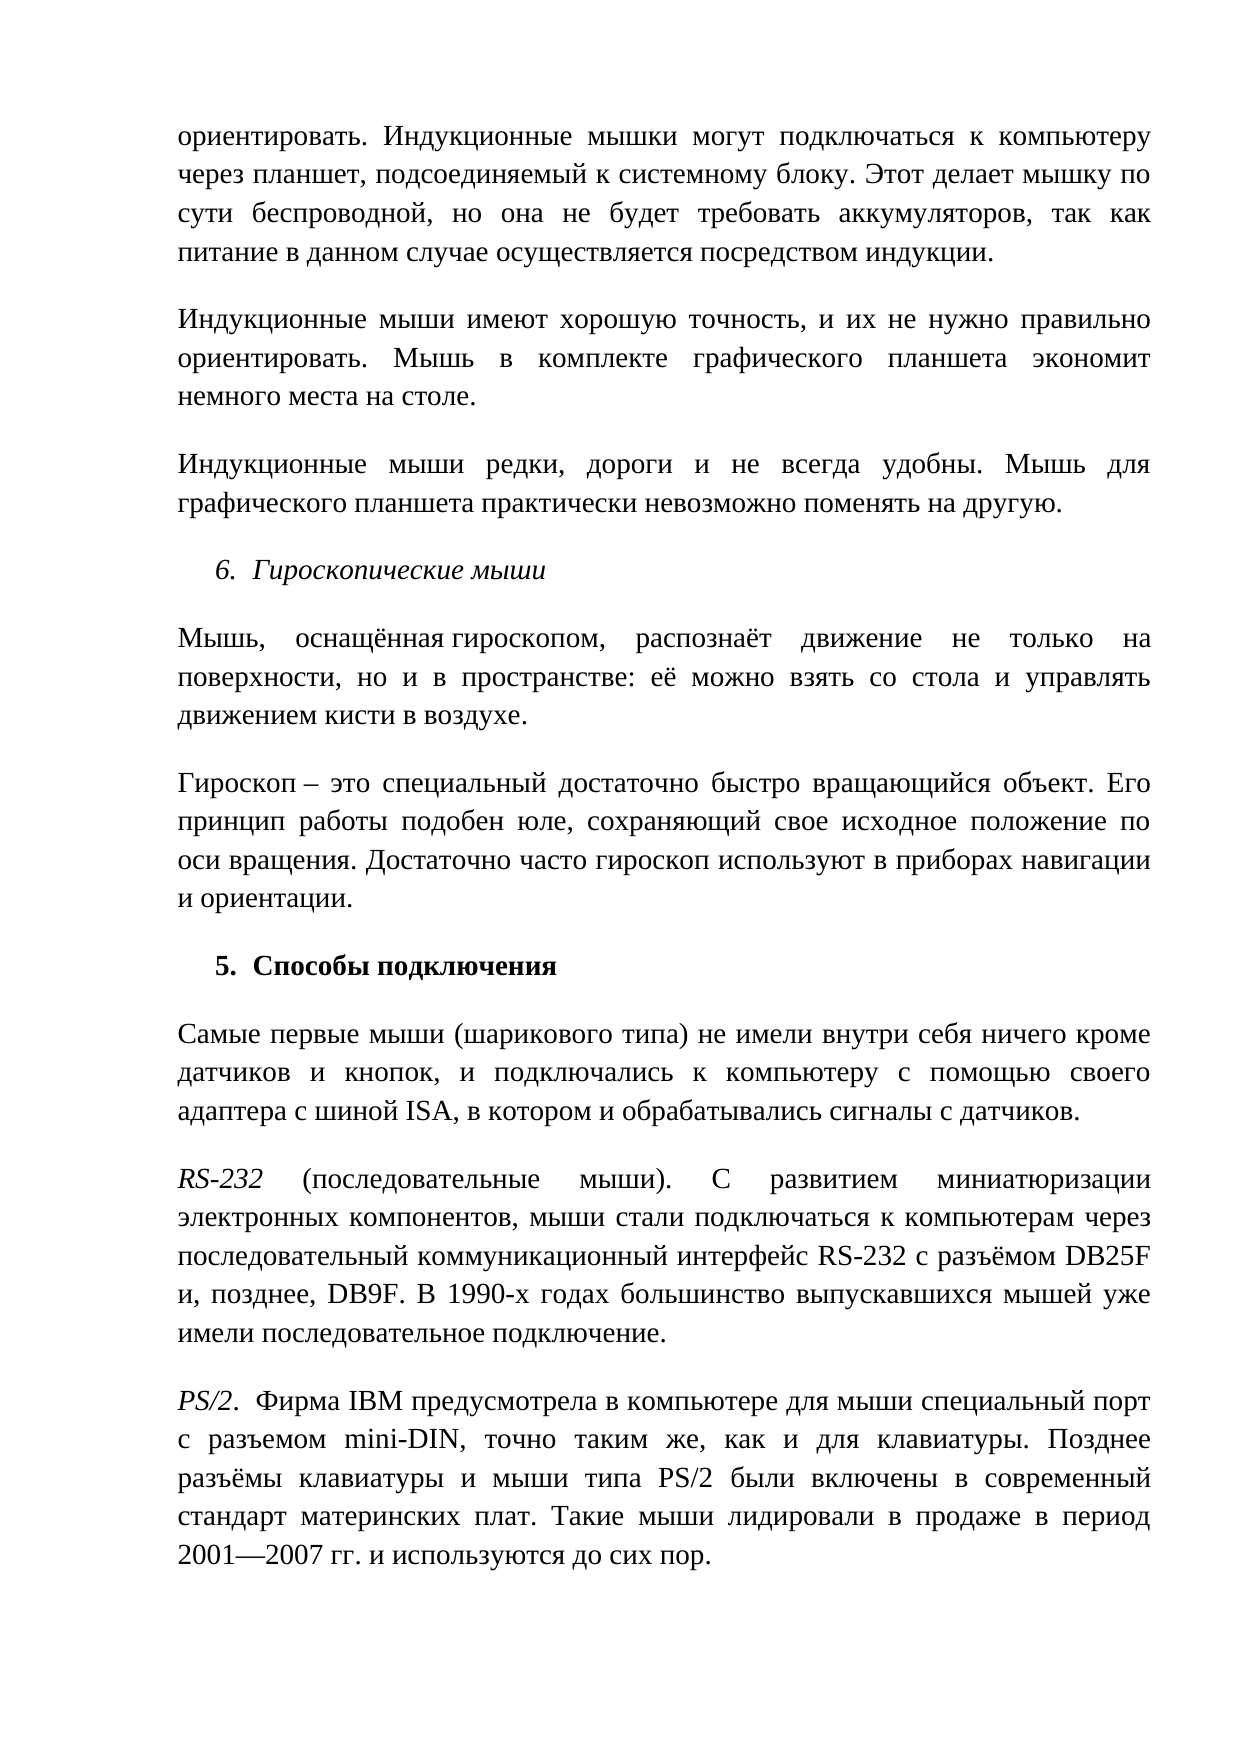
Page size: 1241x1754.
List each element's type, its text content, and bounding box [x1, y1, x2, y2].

text Индукционные мыши редки, дороги и не всегда удобны. Мышь для графического планшета практически невозможно поменять на другую. [177, 523, 1152, 595]
text Самые первые мыши (шарикового типа) не имели внутри себя ничего кроме датчиков и кнопок, и подключались к компьютеру с помощью своего адаптера с шиной ISA, в котором и обрабатывались сигналы с датчиков. [177, 1093, 1152, 1204]
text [177, 118, 1152, 344]
text Индукционные мыши имеют хорошую точность, и их не нужно правильно ориентировать. Мышь в комплекте графического планшета экономит немного места на столе. [177, 378, 1152, 489]
list Способы подключения [215, 1025, 1152, 1059]
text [177, 1460, 1152, 1570]
list Гироскопические мыши [215, 629, 1152, 663]
text RS-232 (последовательные мыши). С развитием миниатюризации электронных компонентов, мыши стали подключаться к компьютерам через последовательный коммуникационный интерфейс RS-232 с разъёмом DB25F и, позднее, DB9F. В 1990-х годах большинство выпускавшихся мышей уже имели последовательное подключение. [177, 1238, 1152, 1426]
text Мышь, оснащённая гироскопом, распознаёт движение не только на поверхности, но и в пространстве: её можно взять со стола и управлять движением кисти в воздухе. [177, 697, 1152, 808]
text Гироскоп – это специальный достаточно быстро вращающийся объект. Его принцип работы подобен юле, сохраняющий свое исходное положение по оси вращения. Достаточно часто гироскоп используют в приборах навигации и ориентации. [177, 842, 1152, 991]
